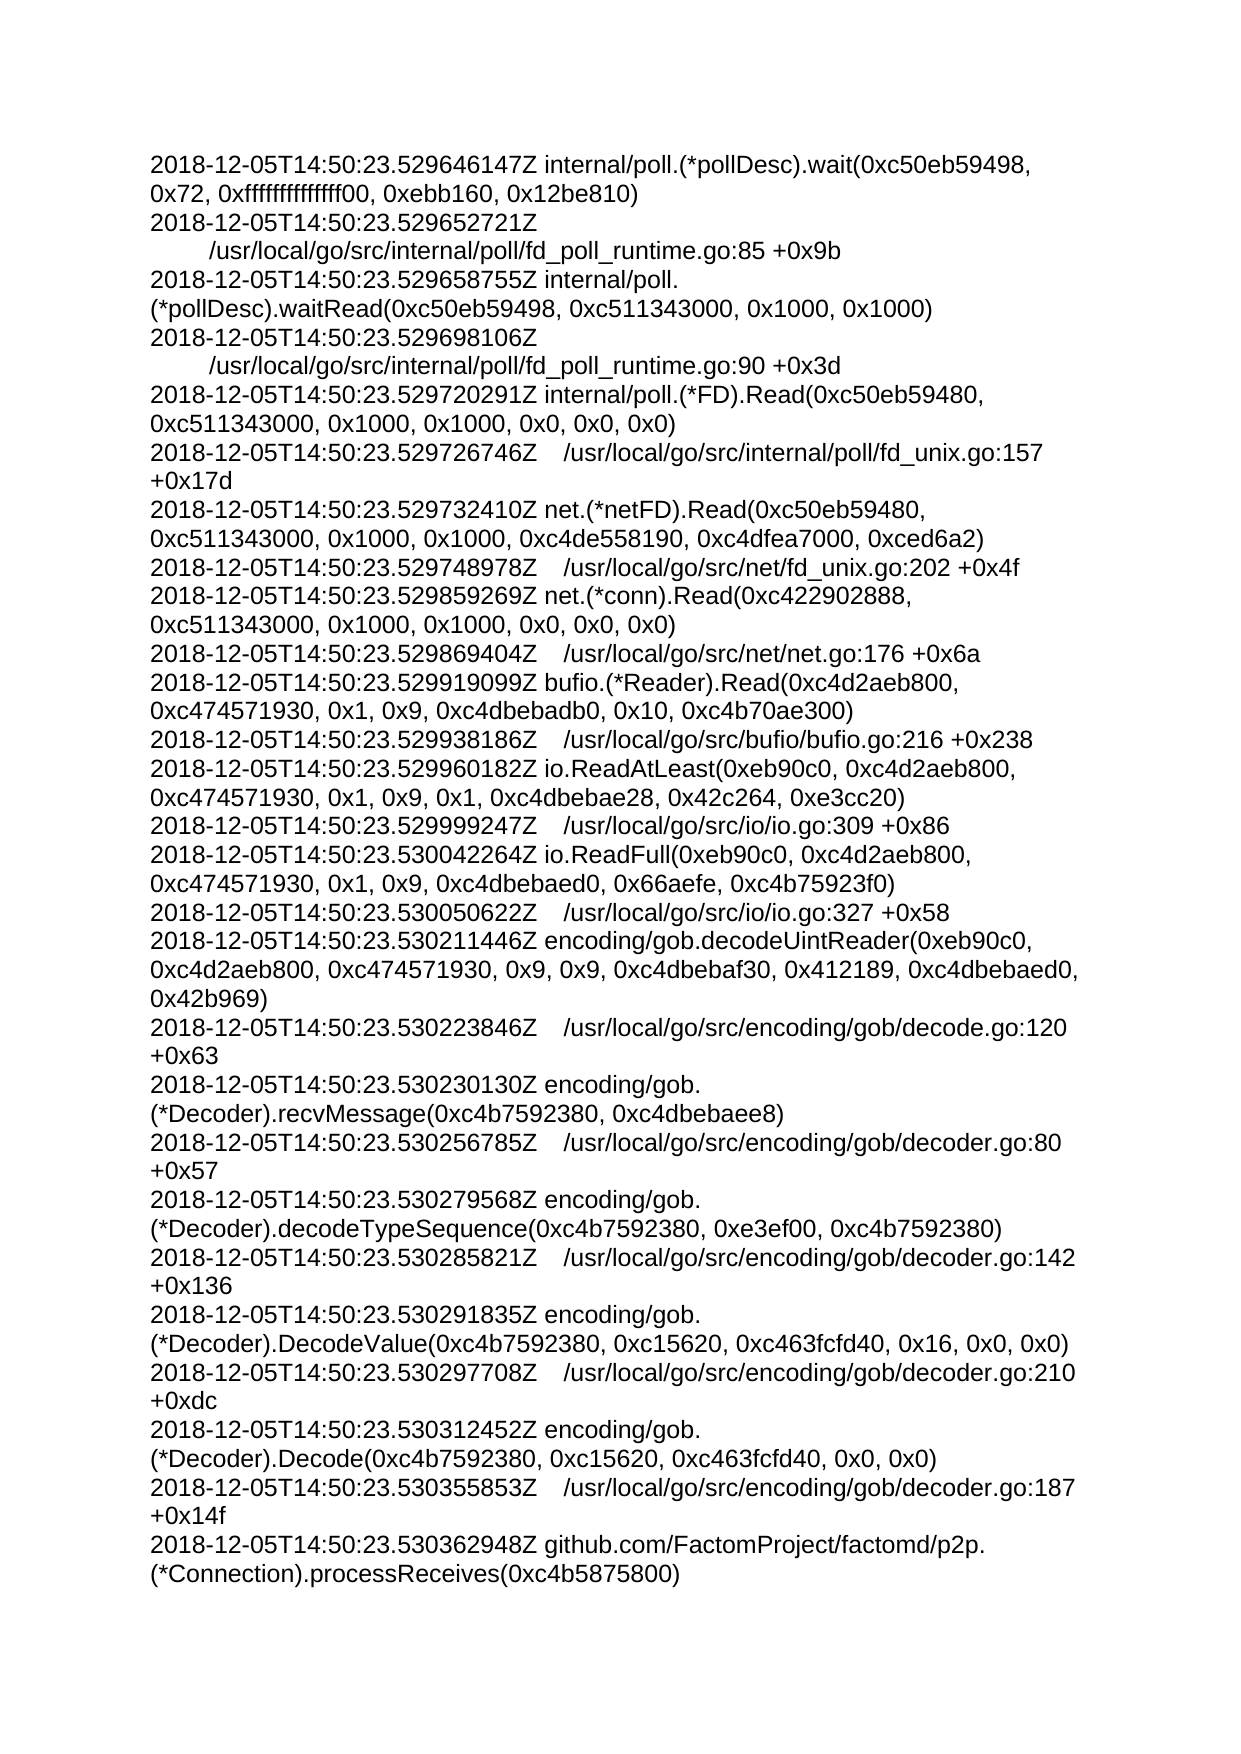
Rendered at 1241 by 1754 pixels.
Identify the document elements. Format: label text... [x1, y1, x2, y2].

text 2018-12-05T14:50:23.529748978Z /usr/local/go/src/net/fd_unix.go:202 +0x4f [150, 552, 1090, 581]
text 2018-12-05T14:50:23.529960182Z io.ReadAtLeast(0xeb90c0, 0xc4d2aeb800, 0xc474571930, 0x1, 0x9, 0x1, 0xc4dbebae28, 0x42c264, 0xe3cc20) [150, 754, 1090, 811]
text 2018-12-05T14:50:23.530050622Z /usr/local/go/src/io/io.go:327 +0x58 [150, 897, 1090, 926]
text 2018-12-05T14:50:23.530362948Z github.com/FactomProject/factomd/p2p.(*Connection).processReceives(0xc4b5875800) [150, 1530, 1090, 1587]
text 2018-12-05T14:50:23.529658755Z internal/poll.(*pollDesc).waitRead(0xc50eb59498, 0xc511343000, 0x1000, 0x1000) [150, 265, 1090, 322]
text 2018-12-05T14:50:23.529869404Z /usr/local/go/src/net/net.go:176 +0x6a [150, 639, 1090, 667]
text 2018-12-05T14:50:23.529726746Z /usr/local/go/src/internal/poll/fd_unix.go:157 +0x17d [150, 437, 1090, 495]
text 2018-12-05T14:50:23.530291835Z encoding/gob.(*Decoder).DecodeValue(0xc4b7592380, 0xc15620, 0xc463fcfd40, 0x16, 0x0, 0x0) [150, 1300, 1090, 1357]
text 2018-12-05T14:50:23.529720291Z internal/poll.(*FD).Read(0xc50eb59480, 0xc511343000, 0x1000, 0x1000, 0x0, 0x0, 0x0) [150, 380, 1090, 437]
text 2018-12-05T14:50:23.529698106Z /usr/local/go/src/internal/poll/fd_poll_runtime.go:90 +0x3d [150, 322, 1090, 380]
text 2018-12-05T14:50:23.529652721Z /usr/local/go/src/internal/poll/fd_poll_runtime.go:85 +0x9b [150, 207, 1090, 265]
text 2018-12-05T14:50:23.530285821Z /usr/local/go/src/encoding/gob/decoder.go:142 +0x136 [150, 1242, 1090, 1300]
text 2018-12-05T14:50:23.530297708Z /usr/local/go/src/encoding/gob/decoder.go:210 +0xdc [150, 1357, 1090, 1415]
text 2018-12-05T14:50:23.530230130Z encoding/gob.(*Decoder).recvMessage(0xc4b7592380, 0xc4dbebaee8) [150, 1070, 1090, 1127]
text 2018-12-05T14:50:23.529859269Z net.(*conn).Read(0xc422902888, 0xc511343000, 0x1000, 0x1000, 0x0, 0x0, 0x0) [150, 581, 1090, 639]
text 2018-12-05T14:50:23.530256785Z /usr/local/go/src/encoding/gob/decoder.go:80 +0x57 [150, 1127, 1090, 1185]
text 2018-12-05T14:50:23.529999247Z /usr/local/go/src/io/io.go:309 +0x86 [150, 811, 1090, 840]
text 2018-12-05T14:50:23.530279568Z encoding/gob.(*Decoder).decodeTypeSequence(0xc4b7592380, 0xe3ef00, 0xc4b7592380) [150, 1185, 1090, 1242]
text 2018-12-05T14:50:23.530312452Z encoding/gob.(*Decoder).Decode(0xc4b7592380, 0xc15620, 0xc463fcfd40, 0x0, 0x0) [150, 1415, 1090, 1472]
text 2018-12-05T14:50:23.530211446Z encoding/gob.decodeUintReader(0xeb90c0, 0xc4d2aeb800, 0xc474571930, 0x9, 0x9, 0xc4dbebaf30, 0x412189, 0xc4dbebaed0, 0x42b969) [150, 926, 1090, 1012]
text 2018-12-05T14:50:23.529919099Z bufio.(*Reader).Read(0xc4d2aeb800, 0xc474571930, 0x1, 0x9, 0xc4dbebadb0, 0x10, 0xc4b70ae300) [150, 667, 1090, 725]
text 2018-12-05T14:50:23.530355853Z /usr/local/go/src/encoding/gob/decoder.go:187 +0x14f [150, 1472, 1090, 1530]
text 2018-12-05T14:50:23.530042264Z io.ReadFull(0xeb90c0, 0xc4d2aeb800, 0xc474571930, 0x1, 0x9, 0xc4dbebaed0, 0x66aefe, 0xc4b75923f0) [150, 840, 1090, 897]
text 2018-12-05T14:50:23.529732410Z net.(*netFD).Read(0xc50eb59480, 0xc511343000, 0x1000, 0x1000, 0xc4de558190, 0xc4dfea7000, 0xced6a2) [150, 495, 1090, 552]
text 2018-12-05T14:50:23.529646147Z internal/poll.(*pollDesc).wait(0xc50eb59498, 0x72, 0xffffffffffffff00, 0xebb160, 0x12be810) [150, 150, 1090, 207]
text 2018-12-05T14:50:23.529938186Z /usr/local/go/src/bufio/bufio.go:216 +0x238 [150, 725, 1090, 754]
text 2018-12-05T14:50:23.530223846Z /usr/local/go/src/encoding/gob/decode.go:120 +0x63 [150, 1012, 1090, 1070]
